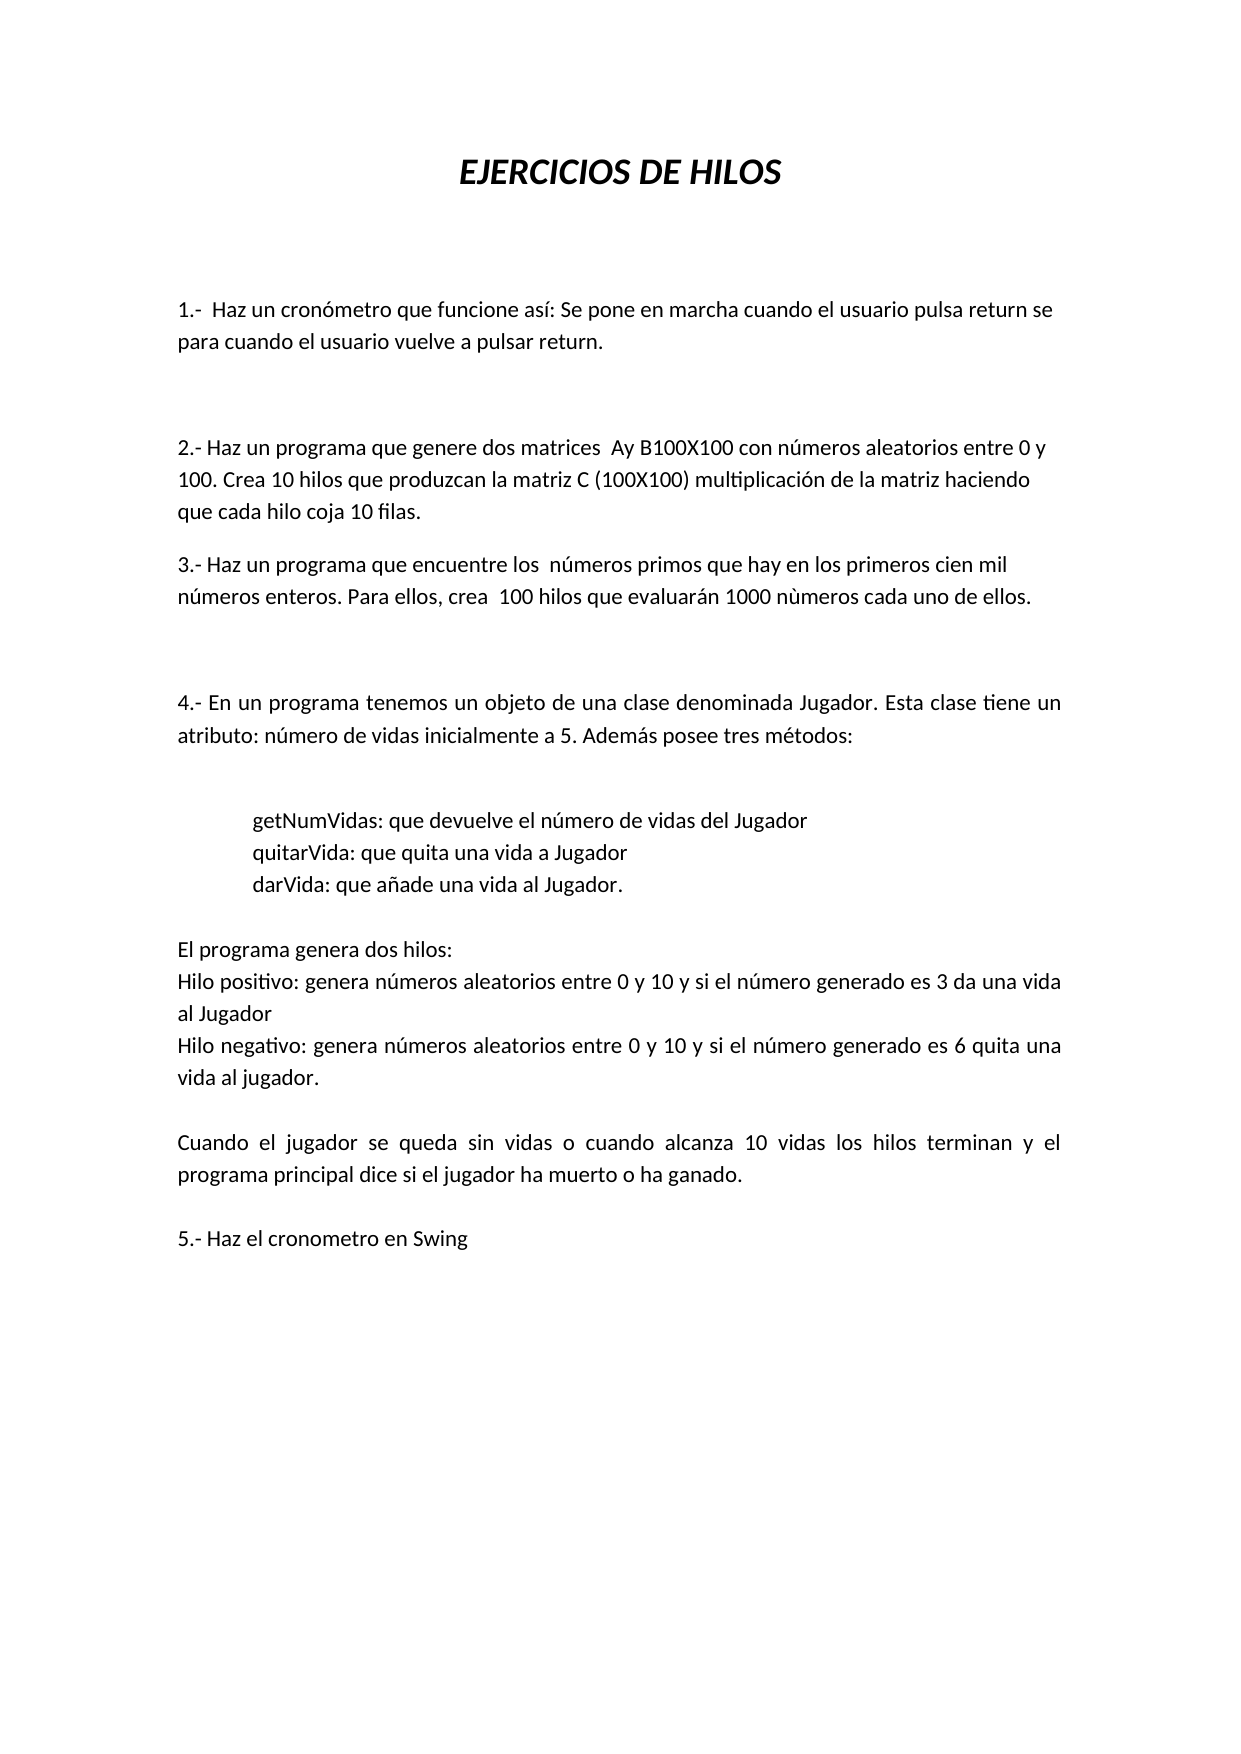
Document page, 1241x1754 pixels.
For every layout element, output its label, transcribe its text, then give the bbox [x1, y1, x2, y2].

text 3.- Haz un programa que encuentre los números primos que hay en los primeros cien mil números enteros. Para ellos, crea 100 hilos que evaluarán 1000 nùmeros cada uno de ellos. [177, 550, 1063, 611]
text 4.- En un programa tenemos un objeto de una clase denominada Jugador. Esta clase tiene un atributo: número de vidas inicialmente a 5. Además posee tres métodos: [177, 688, 1063, 749]
list Hilo positivo: genera números aleatorios entre 0 y 10 y si el número generado es 3 da una vida al Jugador [177, 967, 1063, 1027]
list 5.- Haz el cronometro en Swing [177, 1224, 1063, 1252]
text 1.- Haz un cronómetro que funcione así: Se pone en marcha cuando el usuario pulsa return se para cuando el usuario vuelve a pulsar return. [177, 295, 1063, 355]
text EJERCICIOS DE HILOS [177, 148, 1063, 193]
text 2.- Haz un programa que genere dos matrices Ay B100X100 con números aleatorios entre 0 y 100. Crea 10 hilos que produzcan la matriz C (100X100) multiplicación de la matriz haciendo que cada hilo coja 10 filas. [177, 433, 1063, 525]
list Hilo negativo: genera números aleatorios entre 0 y 10 y si el número generado es 6 quita una vida al jugador. [177, 1031, 1063, 1091]
list El programa genera dos hilos: [177, 935, 1063, 963]
list Cuando el jugador se queda sin vidas o cuando alcanza 10 vidas los hilos terminan y el programa principal dice si el jugador ha muerto o ha ganado. [177, 1128, 1063, 1188]
list darVida: que añade una vida al Jugador. [252, 870, 1063, 898]
list quitarVida: que quita una vida a Jugador [252, 838, 1063, 866]
list getNumVidas: que devuelve el número de vidas del Jugador [252, 806, 1063, 834]
